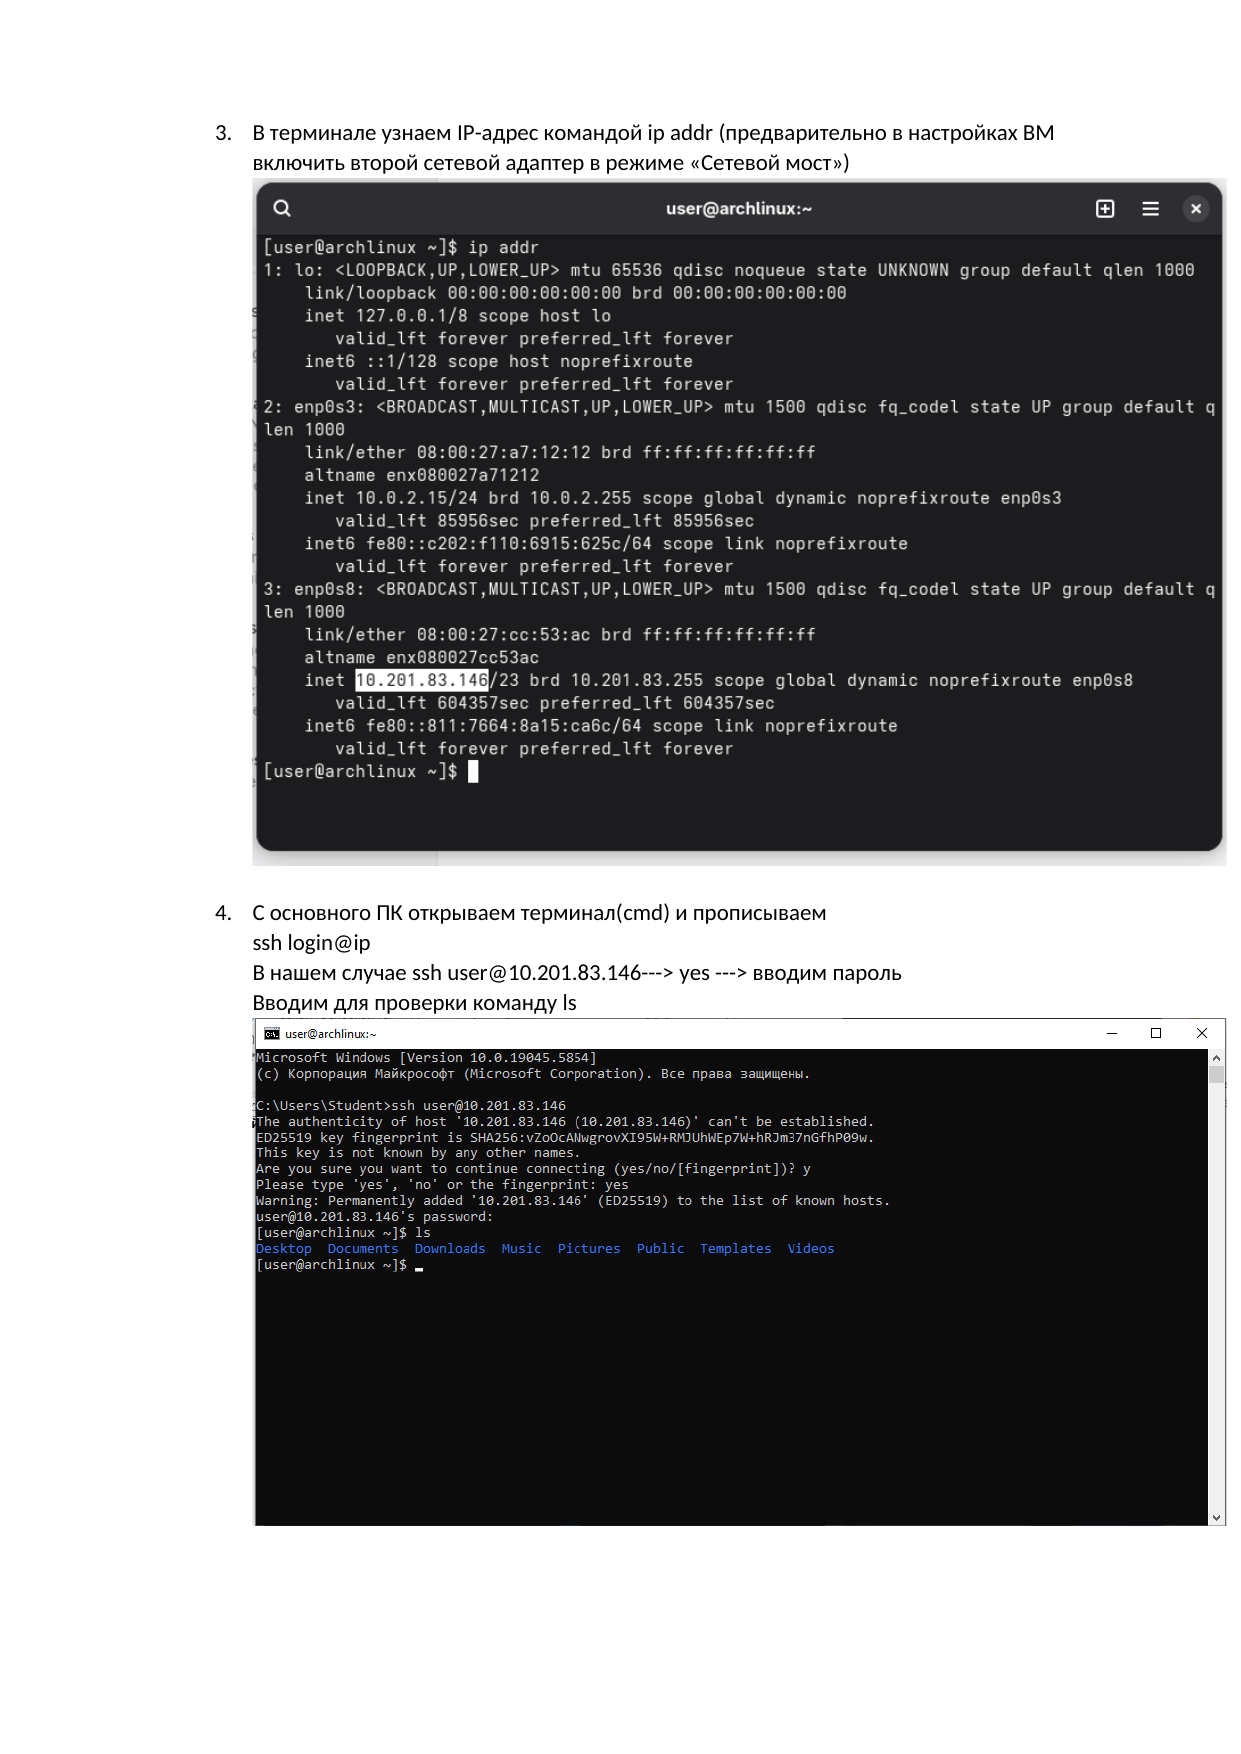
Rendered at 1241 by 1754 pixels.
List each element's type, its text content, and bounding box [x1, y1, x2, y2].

picture [252, 1018, 1227, 1526]
picture [252, 178, 1227, 866]
list С основного ПК открываем терминал(cmd) и прописываем ssh login@ip В нашем случае ssh user@10.201.83.146---> yes ---> вводим пароль Вводим для проверки команду ls [215, 898, 1152, 1016]
list В терминале узнаем IP-адрес командой ip addr (предварительно в настройках ВМ включить второй сетевой адаптер в режиме «Сетевой мост») [215, 118, 1152, 176]
